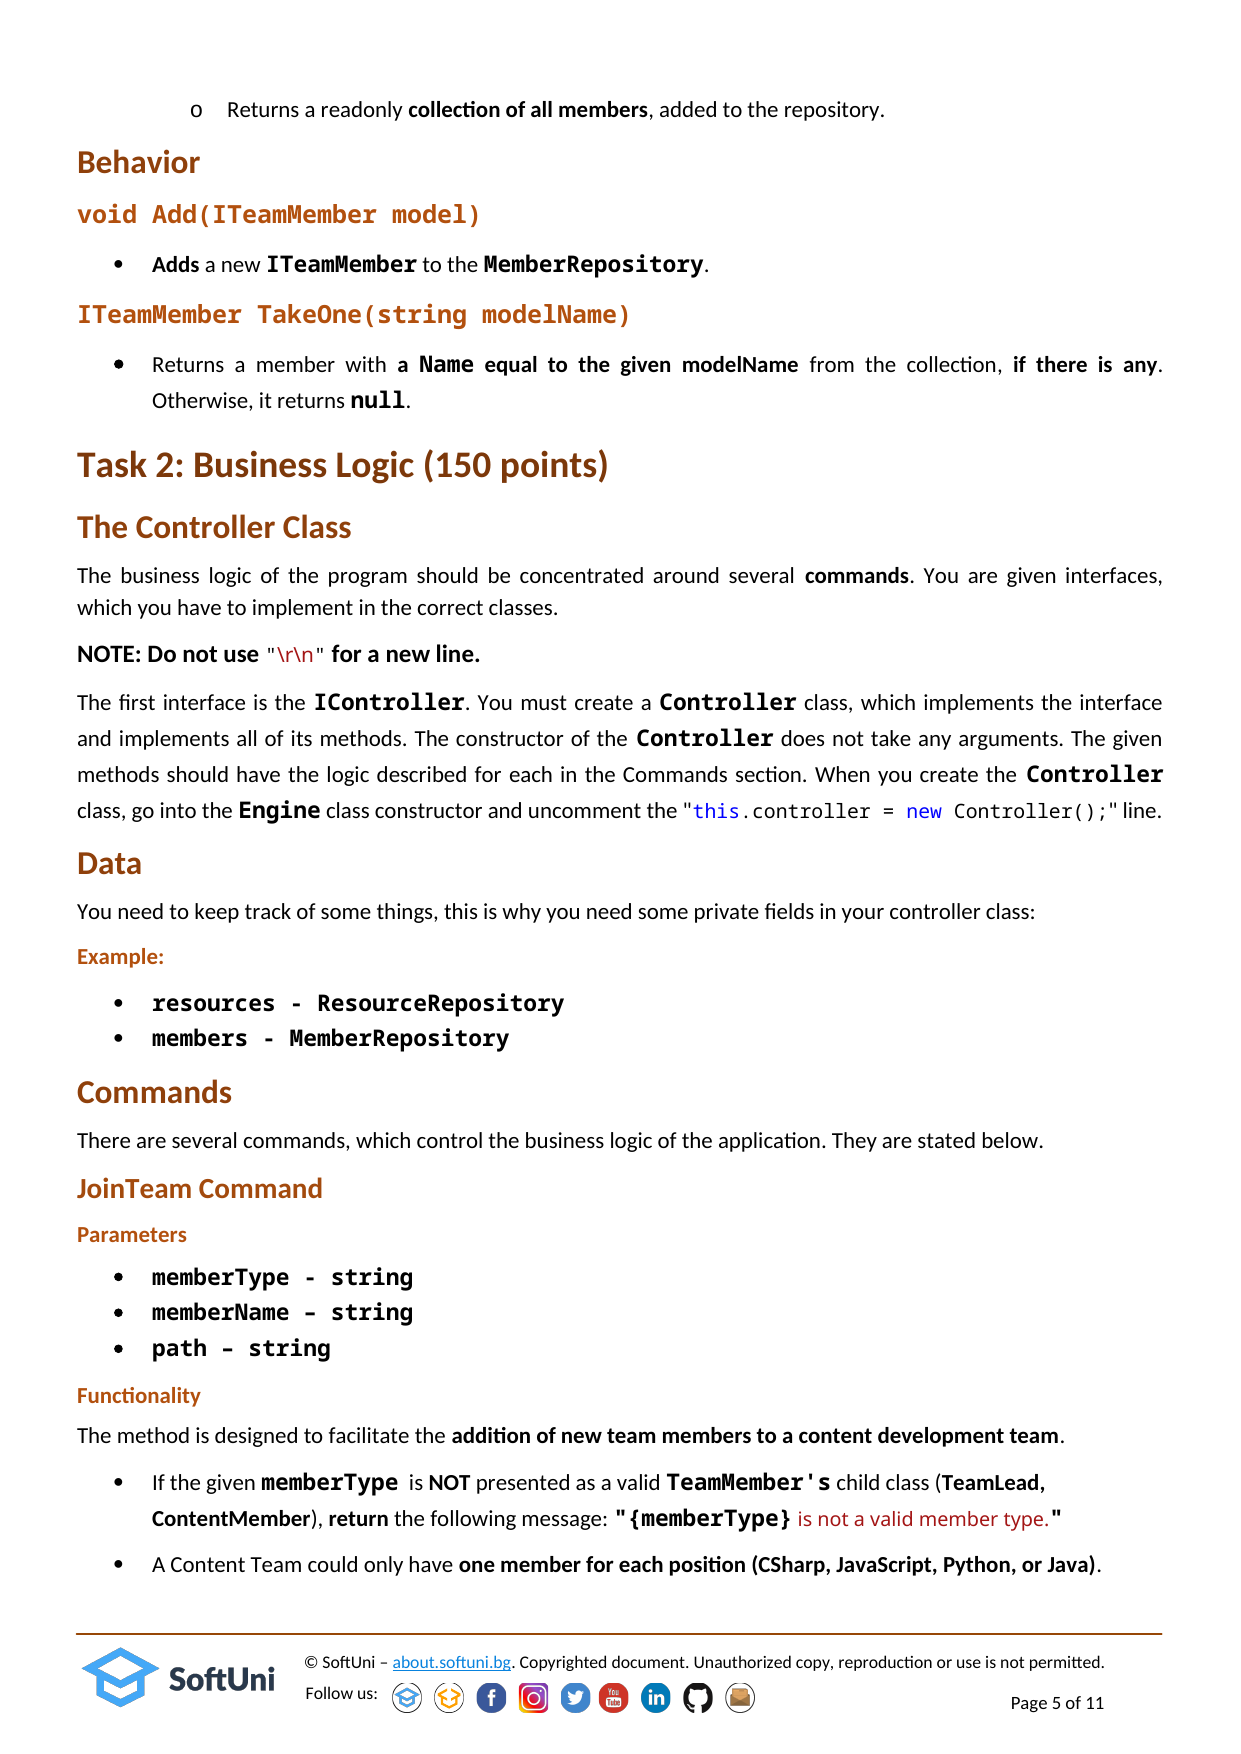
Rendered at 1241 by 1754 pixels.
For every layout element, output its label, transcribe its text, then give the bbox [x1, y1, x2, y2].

text You need to keep track of some things, this is why you need some private fields in your controller class: [77, 897, 1163, 925]
list Adds a new ITeamMember to the MemberRepository. [114, 248, 1163, 279]
picture [392, 1683, 422, 1713]
subtitle JoinTeam Command [77, 1171, 1163, 1206]
text NOTE: Do not use "\r\n" for a new line. [77, 638, 1163, 669]
picture [518, 1683, 549, 1713]
list A Content Team could only have one member for each position (CSharp, JavaScript, Python, or Java). [114, 1550, 1163, 1578]
picture [641, 1704, 650, 1713]
text The method is designed to facilitate the addition of new team members to a content development team. [77, 1421, 1163, 1449]
subtitle Parameters [77, 1220, 1163, 1248]
picture [75, 1642, 281, 1713]
picture [434, 1683, 464, 1713]
list memberName – string [114, 1296, 1163, 1328]
picture [476, 1683, 507, 1713]
text void Add(ITeamMember model) [77, 197, 1163, 231]
picture [655, 1695, 664, 1704]
list path – string [114, 1332, 1163, 1363]
subtitle Behavior [77, 141, 1163, 182]
picture [683, 1683, 713, 1713]
subtitle Functionality [77, 1381, 1163, 1409]
picture [641, 1683, 648, 1691]
text There are several commands, which control the business logic of the application. They are stated below. [77, 1126, 1163, 1154]
text The Controller Class [77, 506, 1163, 547]
picture [664, 1683, 671, 1691]
list resources - ResourceRepository [114, 986, 1163, 1018]
list members - MemberRepository [114, 1022, 1163, 1054]
text Commands [77, 1071, 1163, 1112]
text Data [77, 842, 1163, 883]
text The business logic of the program should be concentrated around several commands. You are given interfaces, which you have to implement in the correct classes. [77, 561, 1163, 622]
list Returns a readonly collection of all members, added to the repository. [189, 95, 1163, 124]
picture [662, 1704, 671, 1713]
list If the given memberType is NOT presented as a valid TeamMember's child class (TeamLead, ContentMember), return the following message: "{memberType} is not a valid member type." [114, 1466, 1163, 1533]
text Example: [77, 942, 1163, 970]
text ITeamMember TakeOne(string modelName) [77, 297, 1163, 331]
picture [725, 1683, 755, 1713]
subtitle Task 2: Business Logic (150 points) [77, 441, 1163, 487]
list memberType - string [114, 1260, 1163, 1292]
picture [598, 1683, 629, 1713]
text The first interface is the IController. You must create a Controller class, which implements the interface and implements all of its methods. The constructor of the Controller does not take any arguments. The given methods should have the logic described for each in the Commands section. When you create the Controller class, go into the Engine class constructor and uncomment the "this.controller = new Controller();" line. [77, 686, 1163, 825]
picture [561, 1683, 591, 1713]
list Returns a member with a Name equal to the given modelName from the collection, if there is any. Otherwise, it returns null. [114, 348, 1163, 416]
